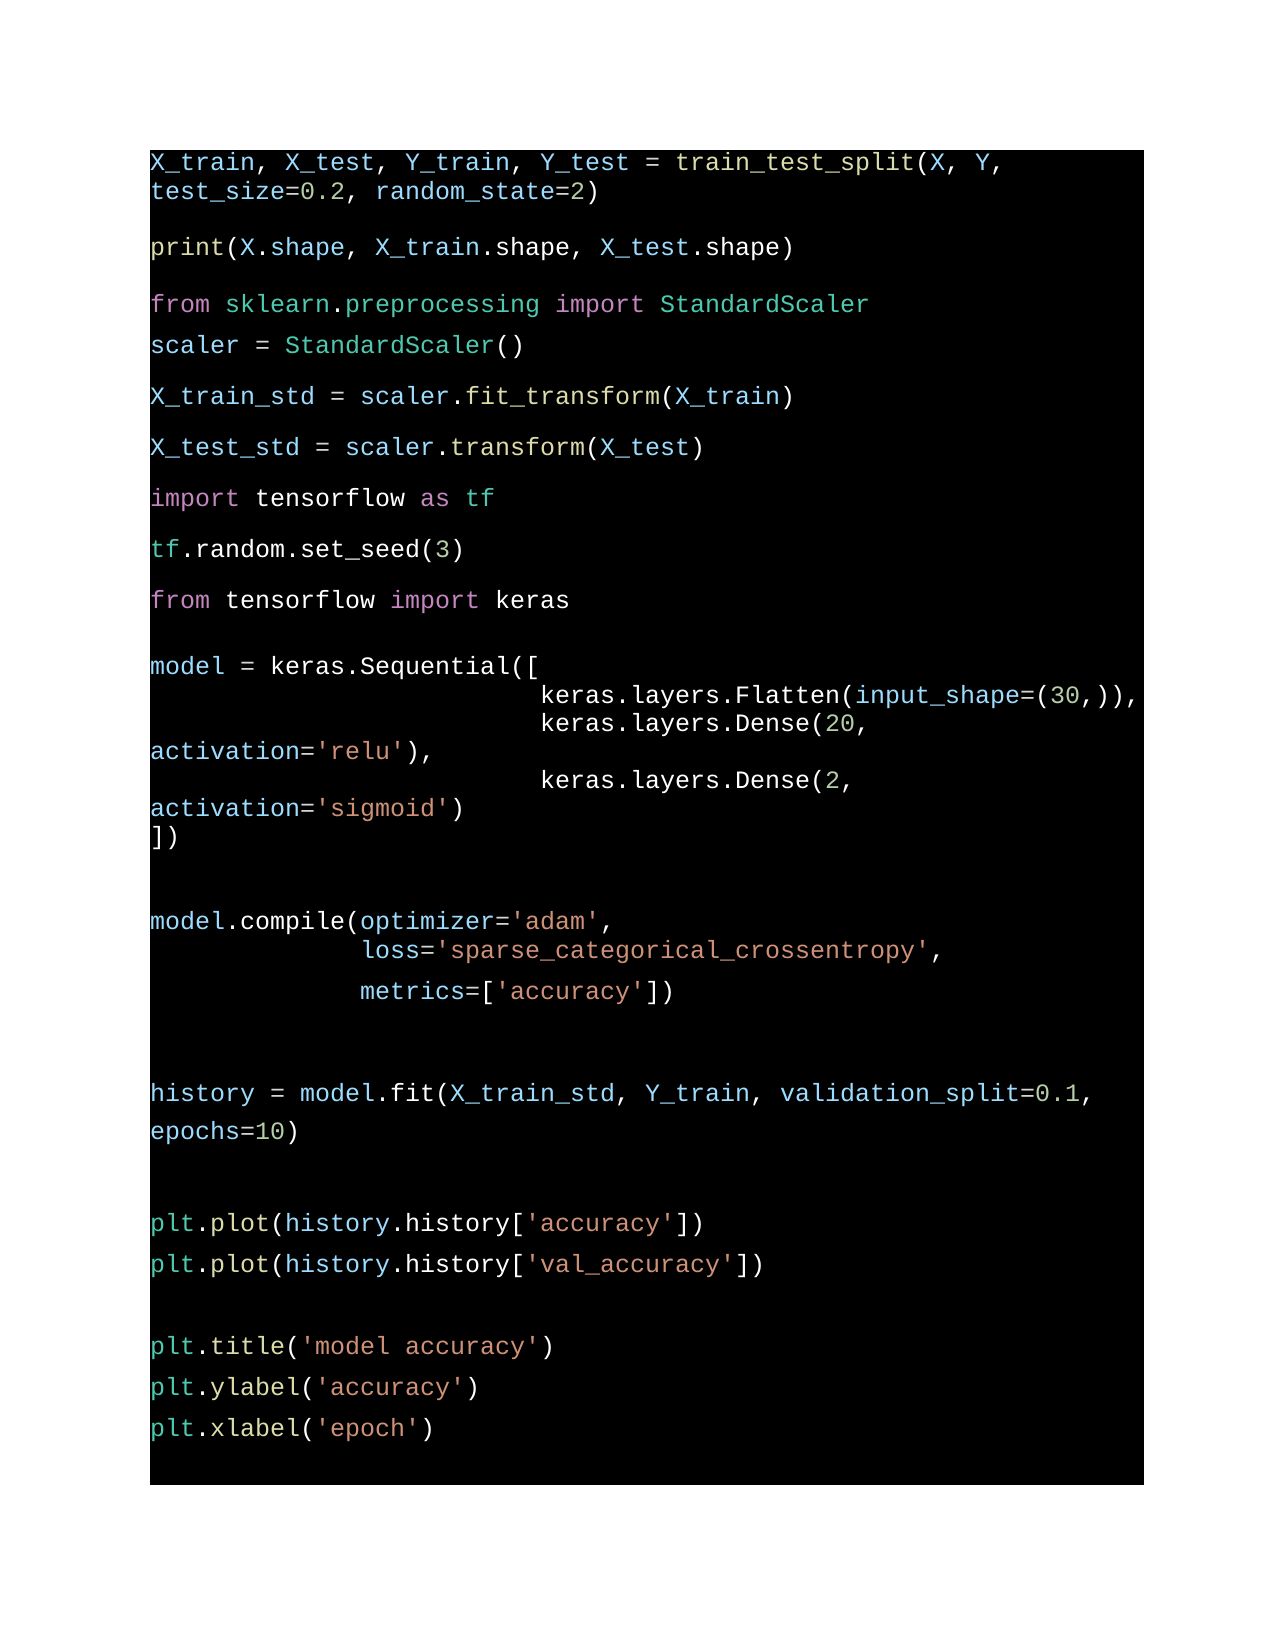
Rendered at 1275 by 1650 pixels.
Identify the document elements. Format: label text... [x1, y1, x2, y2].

text metrics=['accuracy']) [150, 978, 1144, 1007]
text plt.xlabel('epoch') [150, 1416, 1144, 1444]
text tf.random.set_seed(3) [150, 536, 1144, 565]
text keras.layers.Dense(2, activation='sigmoid') [150, 767, 1144, 824]
text print(X.shape, X_train.shape, X_test.shape) [150, 235, 1144, 263]
text plt.plot(history.history['val_accuracy']) [150, 1251, 1144, 1280]
text X_train, X_test, Y_train, Y_test = train_test_split(X, Y, test_size=0.2, random_state=2) [150, 150, 1144, 207]
text X_test_std = scaler.transform(X_test) [150, 434, 1144, 463]
text import tensorflow as tf [150, 486, 1144, 514]
text model.compile(optimizer='adam', [150, 909, 1144, 937]
text from sklearn.preprocessing import StandardScaler [150, 292, 1144, 320]
text from tensorflow import keras [150, 587, 1144, 616]
text keras.layers.Flatten(input_shape=(30,)), [150, 682, 1144, 711]
text model = keras.Sequential([ [150, 654, 1144, 682]
text scaler = StandardScaler() [150, 333, 1144, 361]
text plt.plot(history.history['accuracy']) [150, 1210, 1144, 1239]
text plt.ylabel('accuracy') [150, 1374, 1144, 1403]
text history = model.fit(X_train_std, Y_train, validation_split=0.1, epochs=10) [150, 1080, 1144, 1147]
text ]) [150, 824, 1144, 852]
text X_train_std = scaler.fit_transform(X_train) [150, 384, 1144, 412]
text loss='sparse_categorical_crossentropy', [150, 937, 1144, 966]
text plt.title('model accuracy') [150, 1333, 1144, 1362]
text keras.layers.Dense(20, activation='relu'), [150, 711, 1144, 767]
